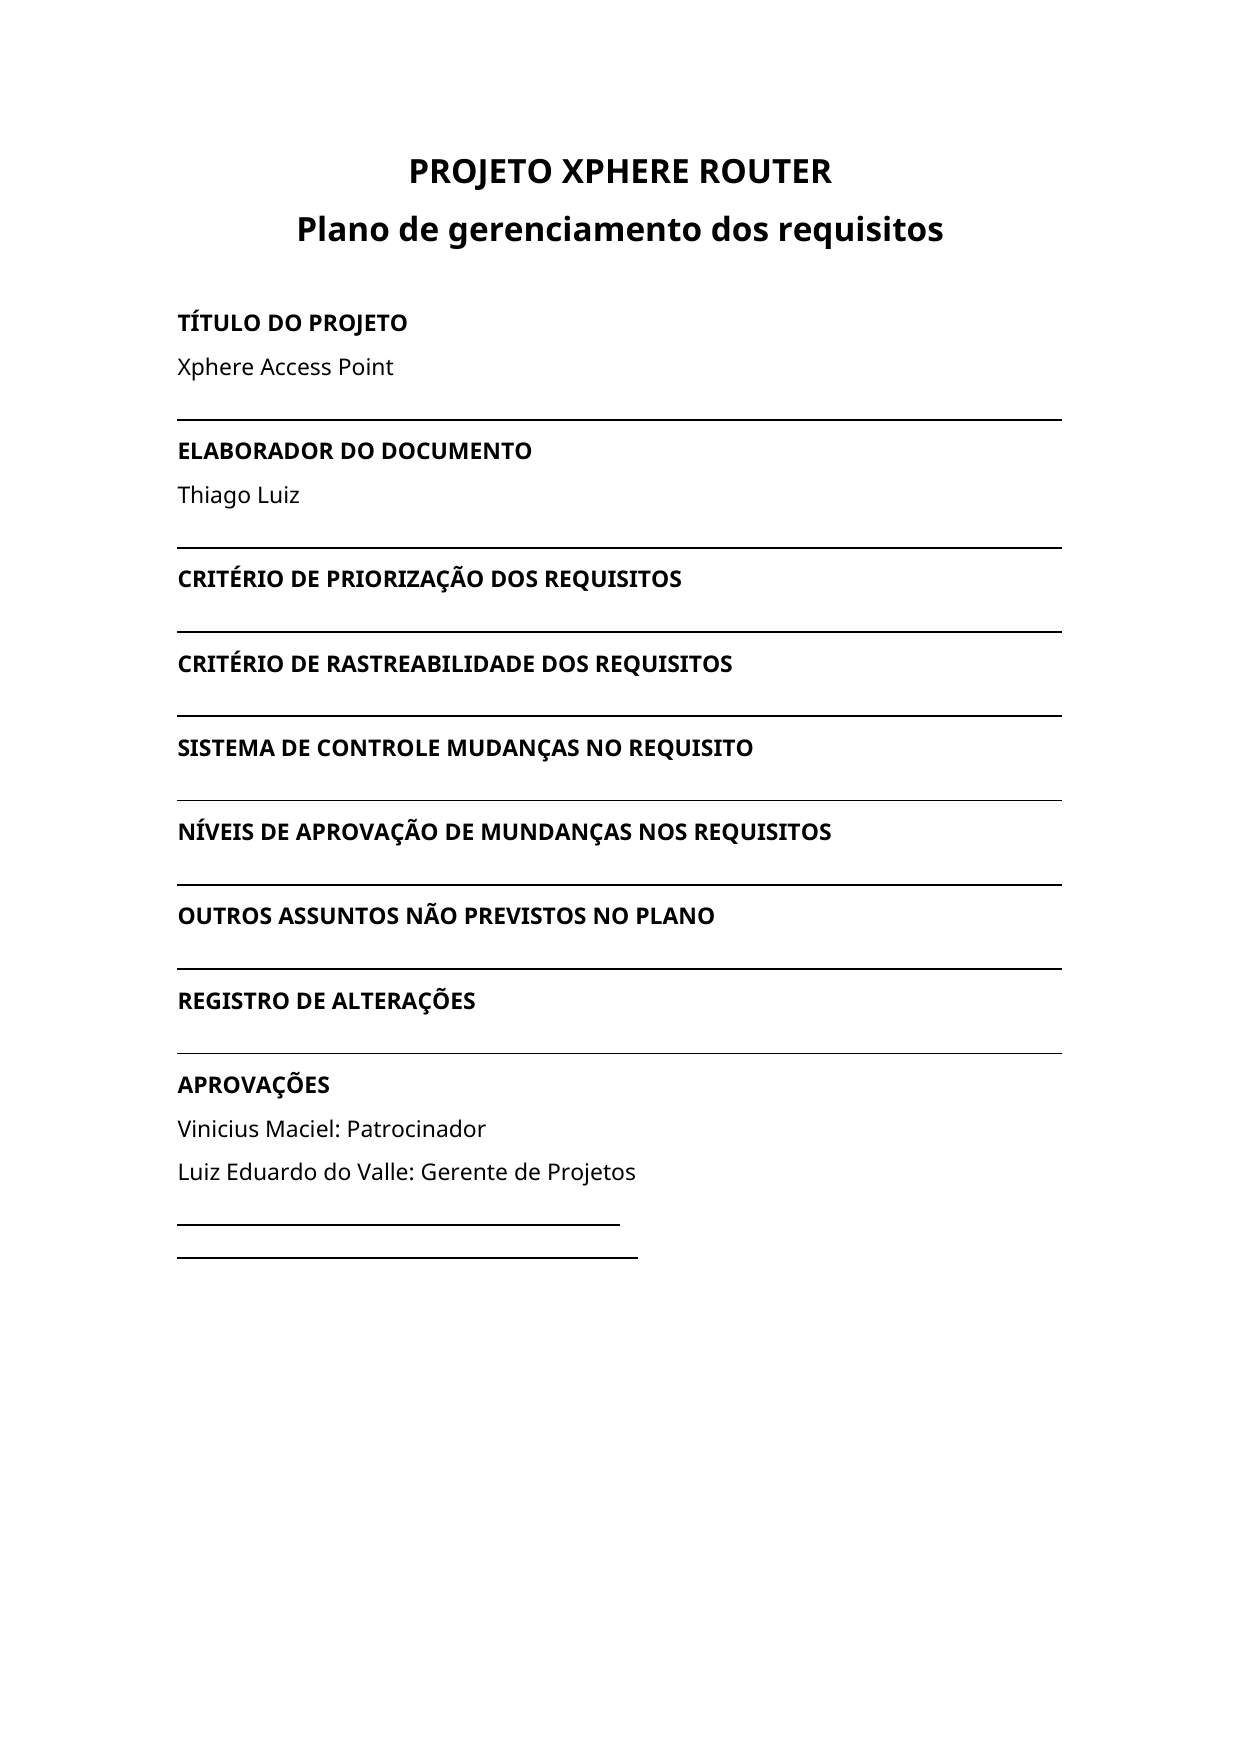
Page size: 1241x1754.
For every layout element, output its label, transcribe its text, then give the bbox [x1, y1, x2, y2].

text CRITÉRIO DE PRIORIZAÇÃO DOS REQUISITOS [177, 563, 1063, 594]
text OUTROS ASSUNTOS NÃO PREVISTOS NO PLANO [177, 900, 1063, 932]
text Plano de gerenciamento dos requisitos [177, 206, 1063, 251]
text CRITÉRIO DE RASTREABILIDADE DOS REQUISITOS [177, 647, 1063, 679]
text REGISTRO DE ALTERAÇÕES [177, 984, 1063, 1016]
text Xphere Access Point [177, 351, 1063, 382]
text APROVAÇÕES [177, 1069, 1063, 1100]
text ELABORADOR DO DOCUMENTO [177, 435, 1063, 466]
text TÍTULO DO PROJETO [177, 307, 1063, 338]
text SISTEMA DE CONTROLE MUDANÇAS NO REQUISITO [177, 732, 1063, 763]
text Luiz Eduardo do Valle: Gerente de Projetos [177, 1156, 1063, 1188]
text Vinicius Maciel: Patrocinador [177, 1113, 1063, 1144]
text NÍVEIS DE APROVAÇÃO DE MUNDANÇAS NOS REQUISITOS [177, 816, 1063, 847]
text Thiago Luiz [177, 479, 1063, 510]
text PROJETO XPHERE ROUTER [177, 148, 1063, 193]
text ______________________________________ [177, 1200, 1063, 1262]
